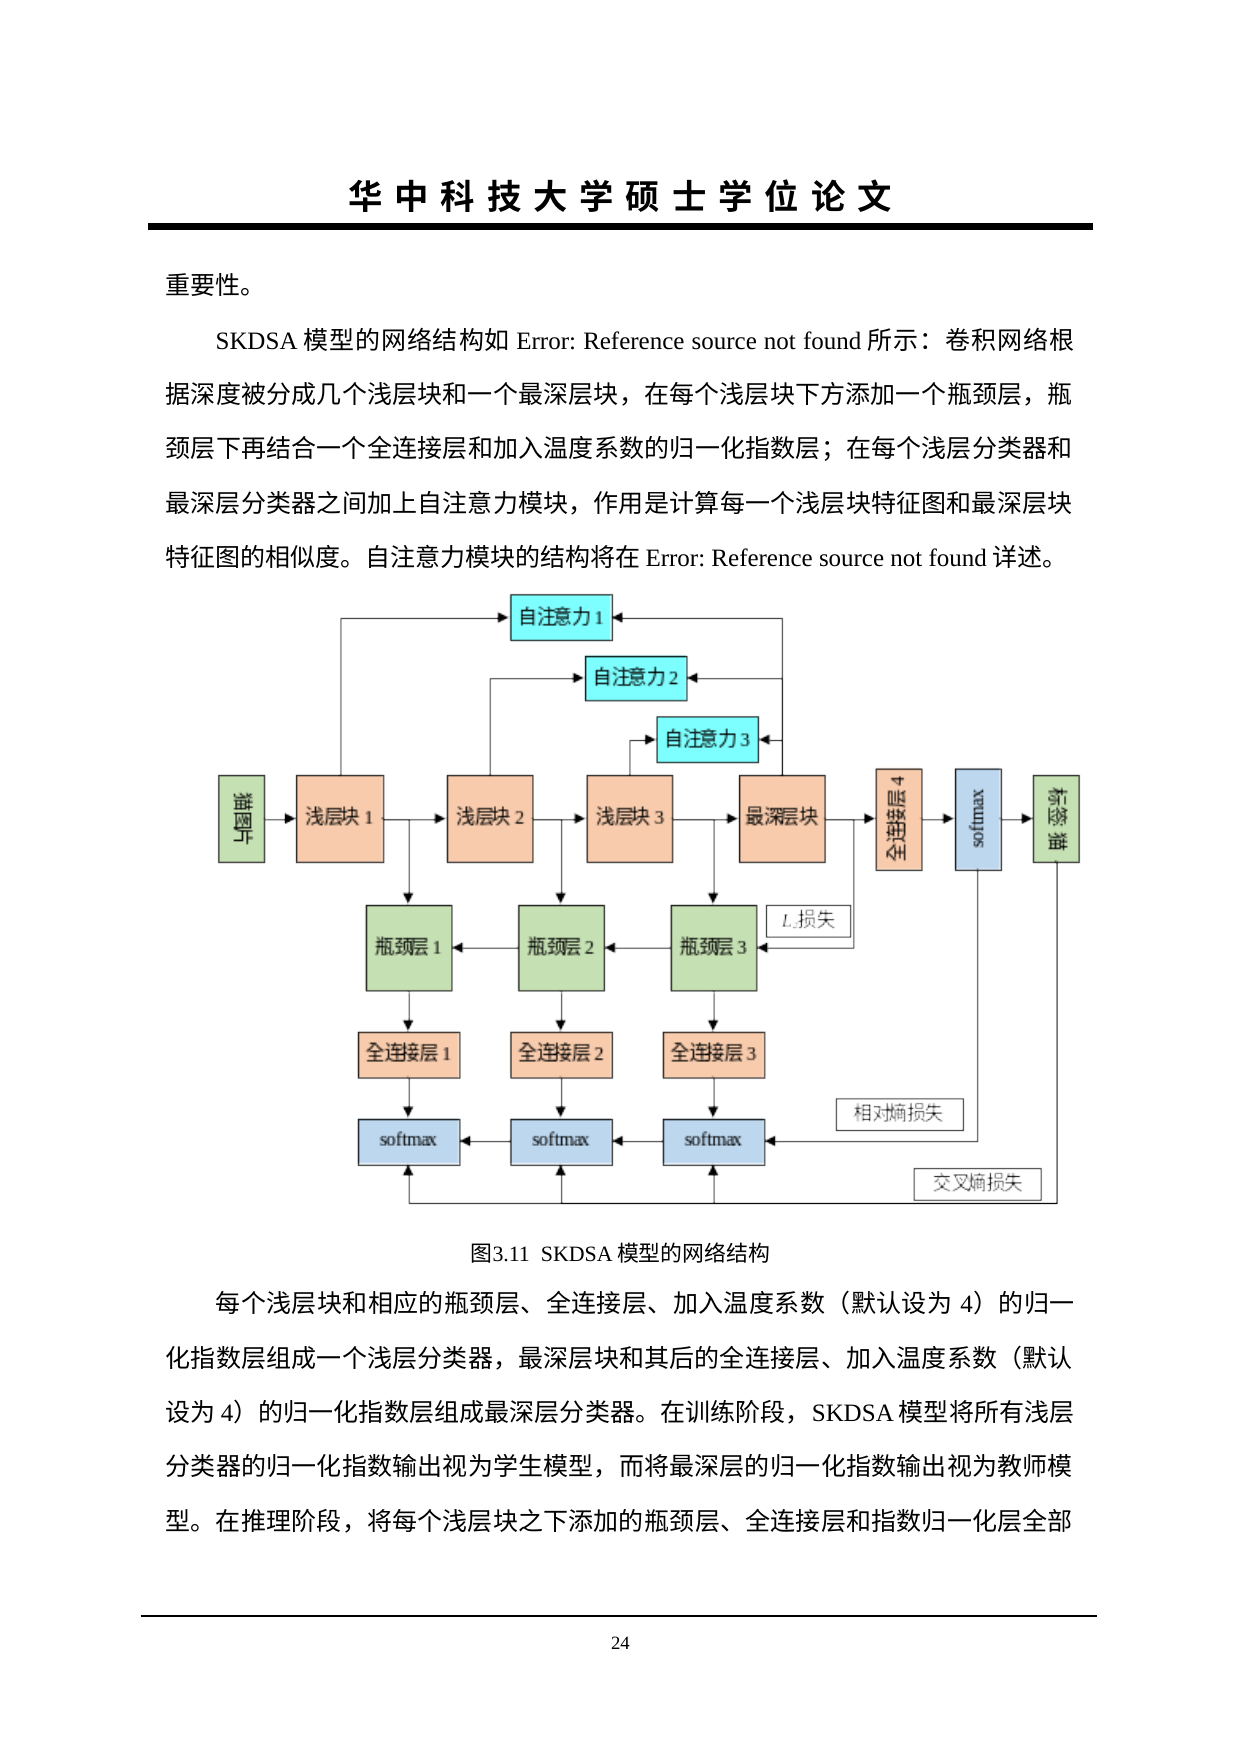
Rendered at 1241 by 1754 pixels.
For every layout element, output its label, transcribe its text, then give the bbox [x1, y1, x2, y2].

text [165, 266, 1075, 302]
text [165, 1284, 1075, 1537]
